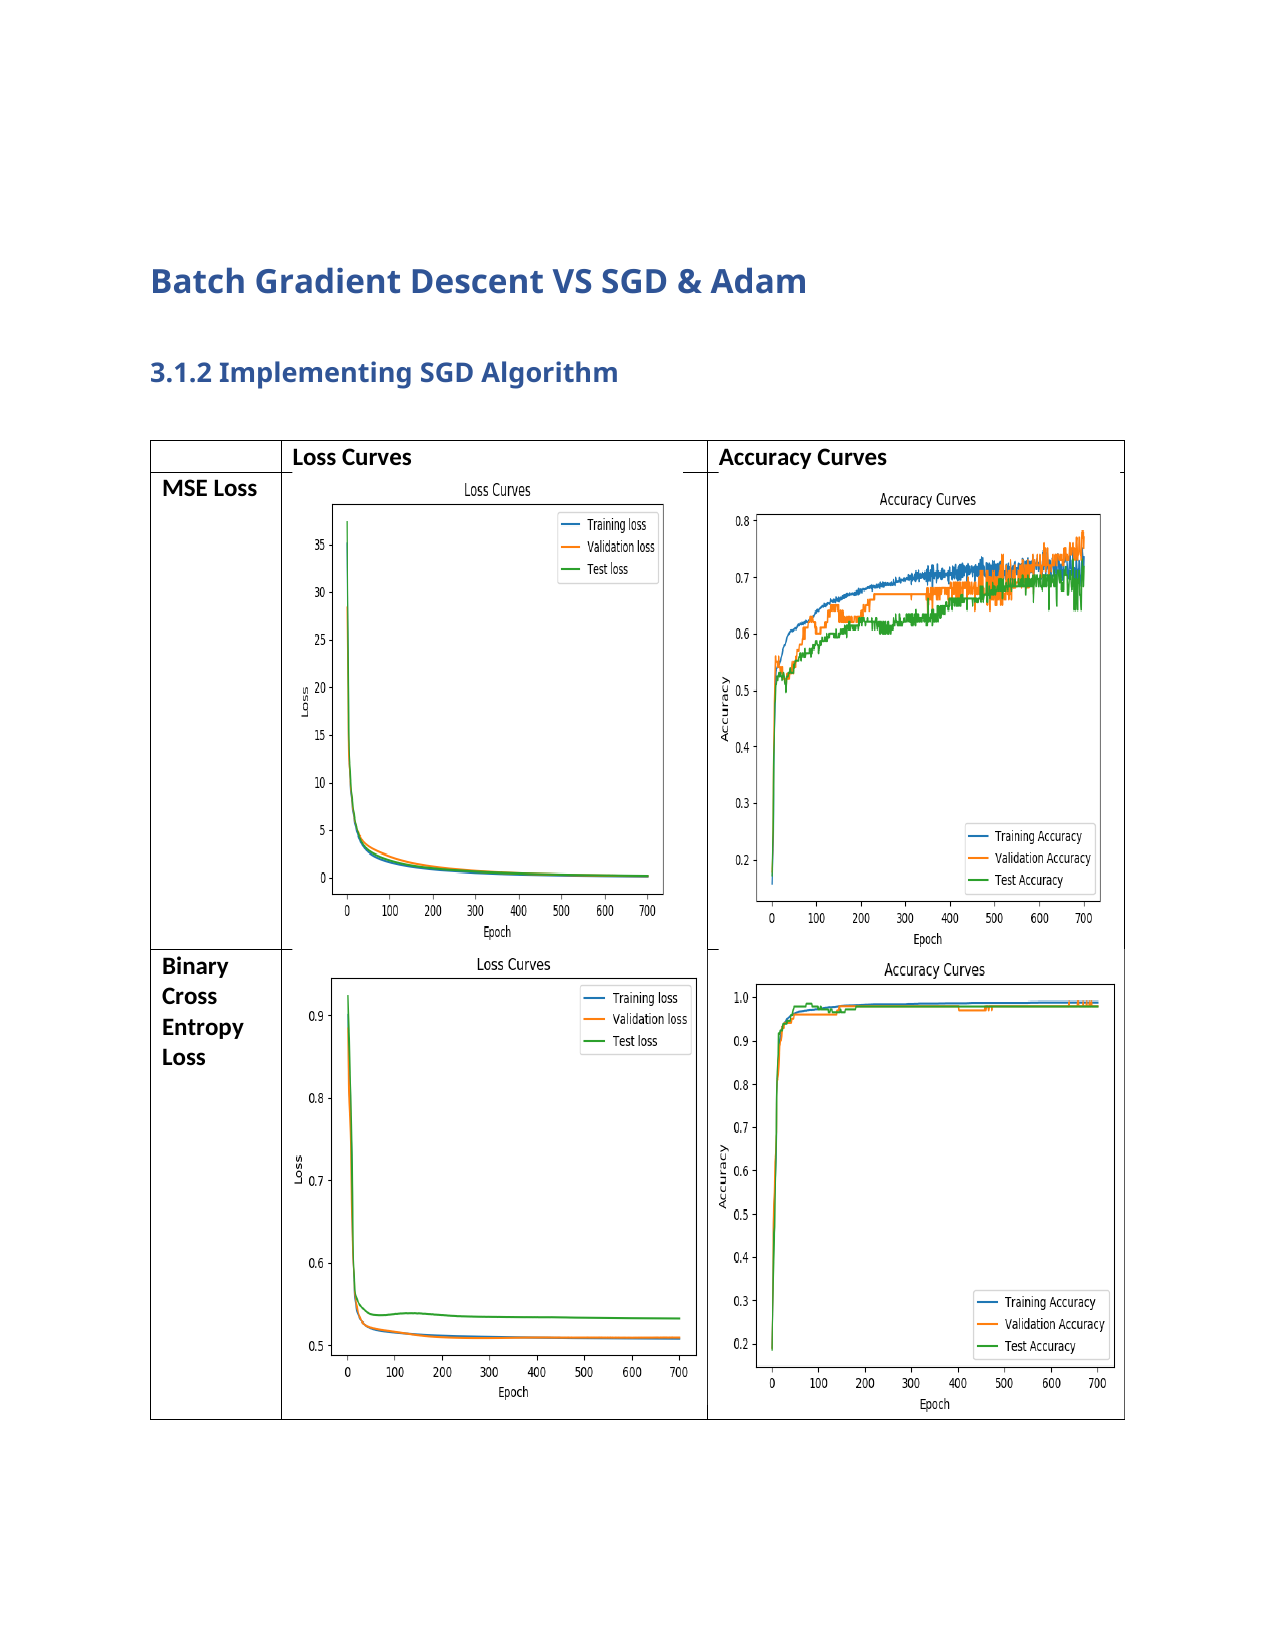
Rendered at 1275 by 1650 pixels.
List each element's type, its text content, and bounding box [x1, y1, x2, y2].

subtitle 3.1.2 Implementing SGD Algorithm [150, 353, 1125, 390]
table_header [151, 441, 281, 472]
table_cell [708, 950, 718, 1419]
table_cell [708, 473, 718, 949]
table_cell [282, 473, 707, 949]
table_cell Binary Cross Entropy Loss [151, 950, 281, 1419]
subtitle Batch Gradient Descent VS SGD & Adam [150, 257, 1125, 303]
picture [292, 472, 683, 946]
table_header Loss Curves [282, 441, 707, 472]
table_cell MSE Loss [151, 473, 281, 949]
picture [718, 472, 1125, 1419]
table_cell [282, 950, 707, 1419]
picture [292, 949, 708, 1405]
table_header Accuracy Curves [708, 441, 1124, 472]
